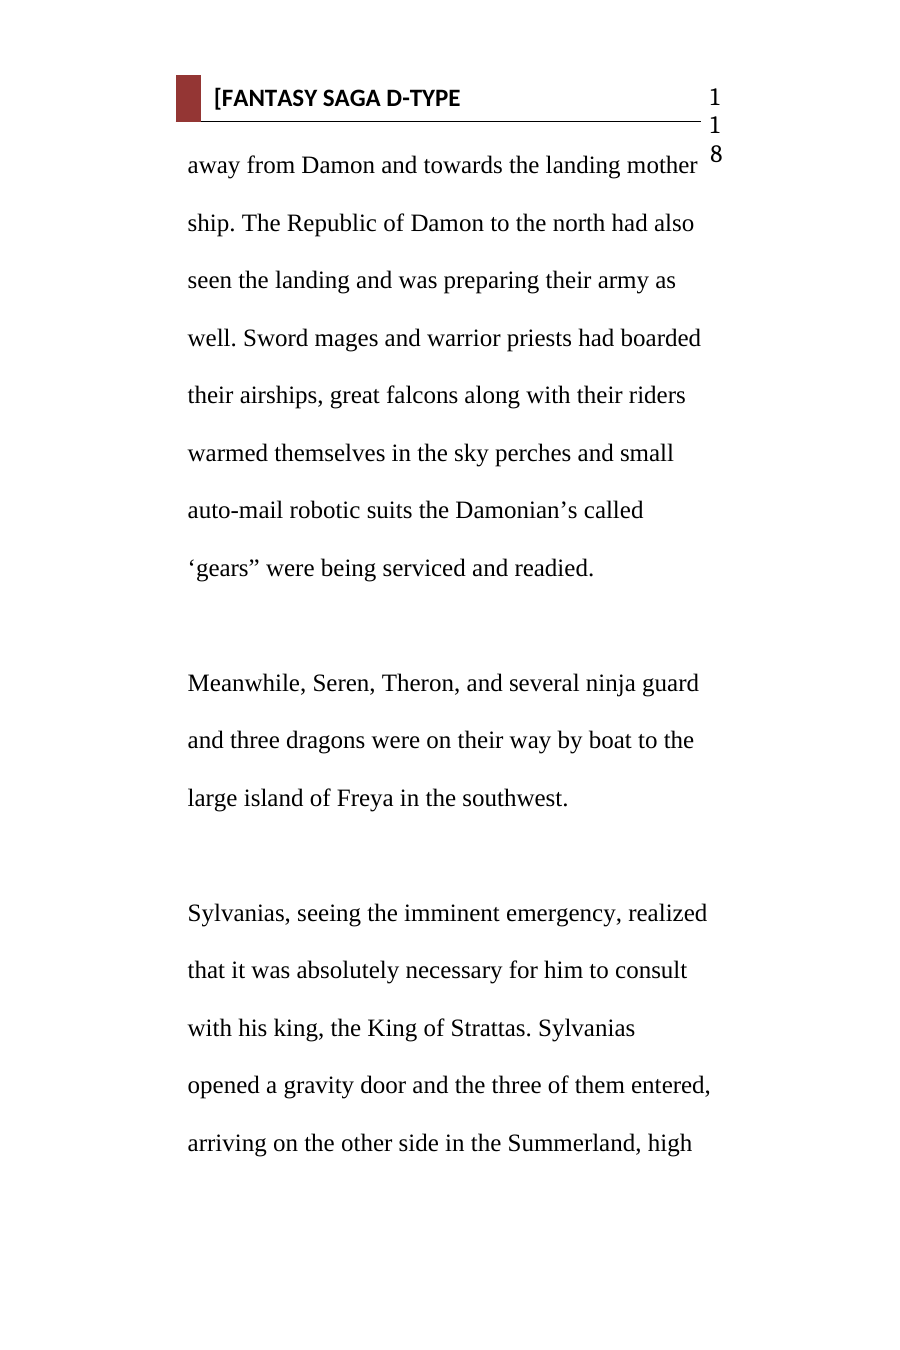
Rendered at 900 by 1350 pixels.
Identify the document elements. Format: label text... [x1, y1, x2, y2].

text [187, 150, 712, 582]
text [187, 898, 712, 1157]
text Meanwhile, Seren, Theron, and several ninja guard and three dragons were on their way by boat to the large island of Freya in the southwest. [187, 668, 712, 812]
